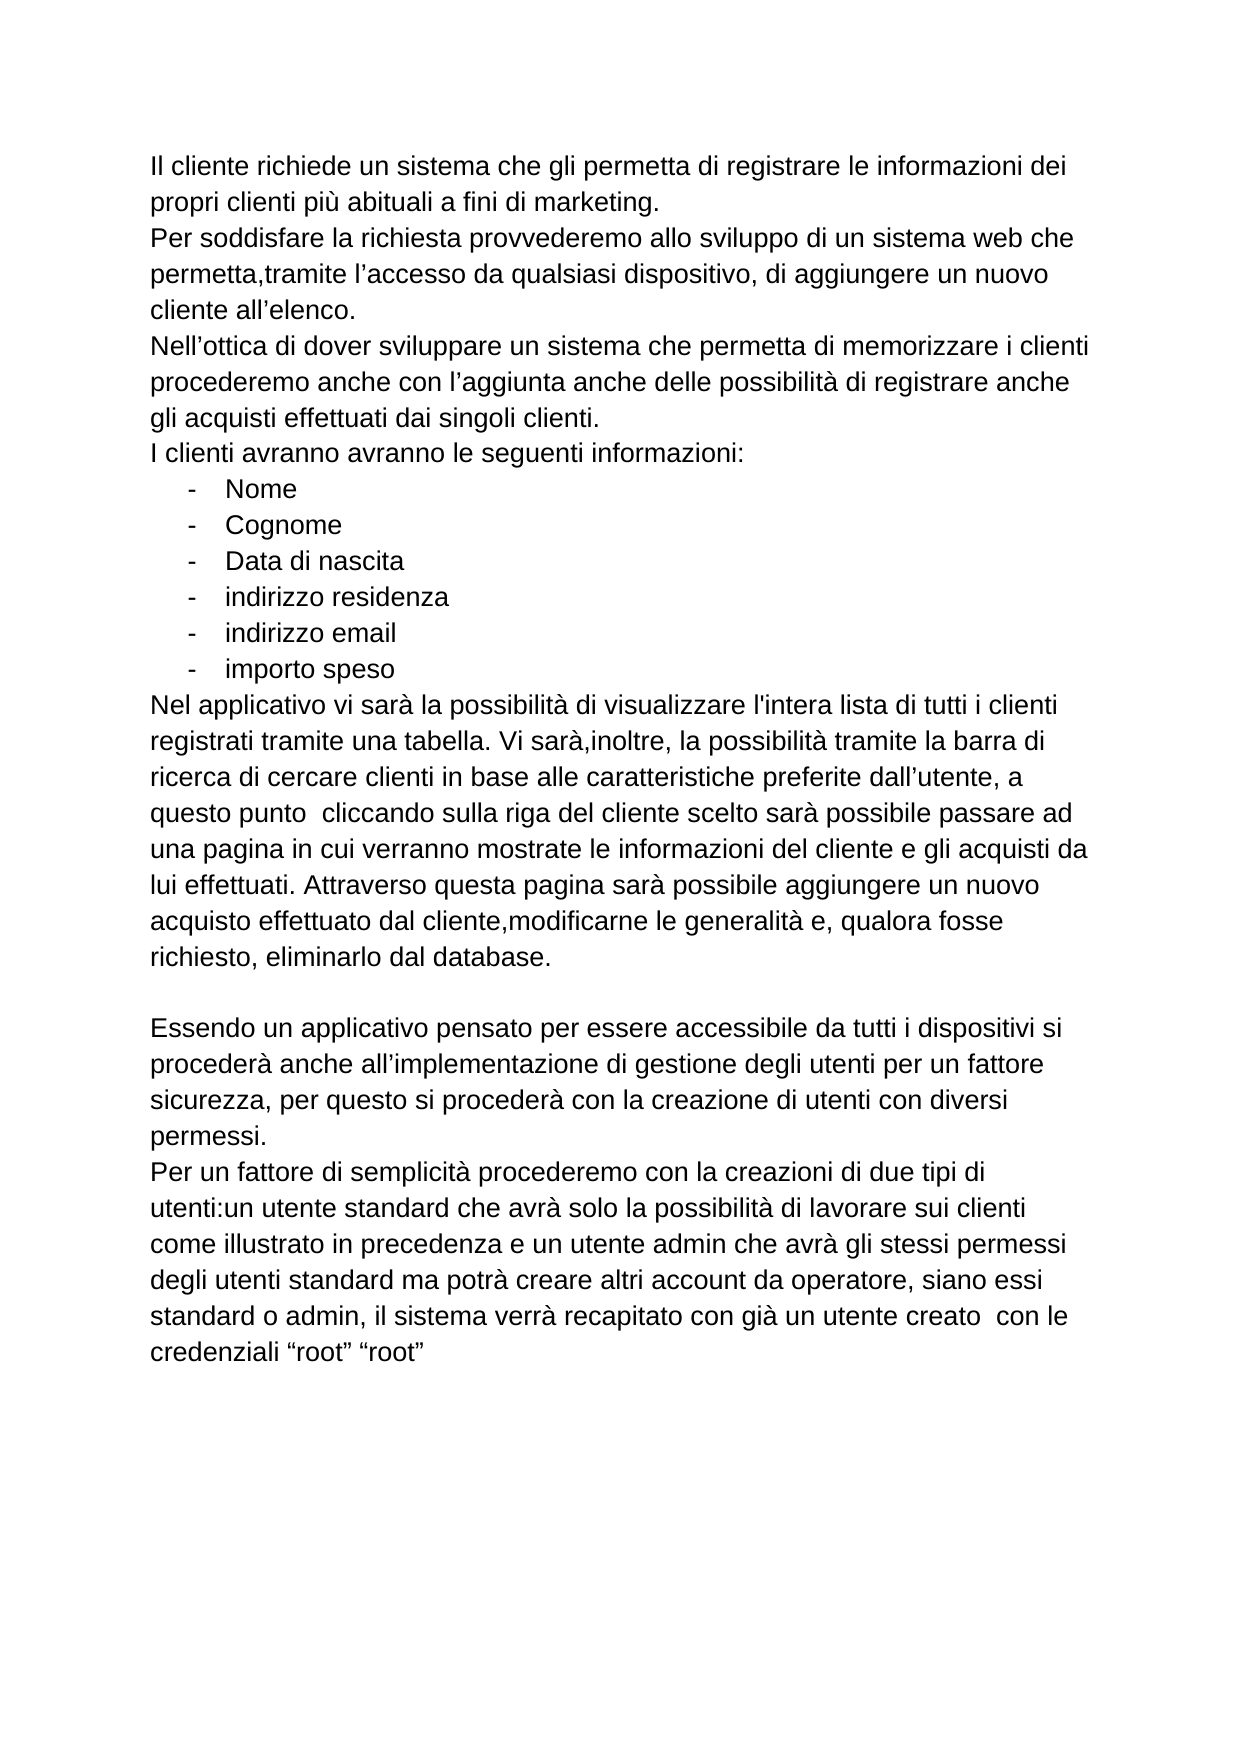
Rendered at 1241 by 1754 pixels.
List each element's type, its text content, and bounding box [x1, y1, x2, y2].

list Cognome [187, 509, 1090, 541]
text Il cliente richiede un sistema che gli permetta di registrare le informazioni dei propri clienti più abituali a fini di marketing. [150, 150, 1090, 217]
text Nel applicativo vi sarà la possibilità di visualizzare l'intera lista di tutti i clienti registrati tramite una tabella. Vi sarà,inoltre, la possibilità tramite la barra di ricerca di cercare clienti in base alle caratteristiche preferite dall’utente, a questo punto cliccando sulla riga del cliente scelto sarà possibile passare ad una pagina in cui verranno mostrate le informazioni del cliente e gli acquisti da lui effettuati. Attraverso questa pagina sarà possibile aggiungere un nuovo acquisto effettuato dal cliente,modificarne le generalità e, qualora fosse richiesto, eliminarlo dal database. [150, 689, 1090, 972]
text Essendo un applicativo pensato per essere accessibile da tutti i dispositivi si procederà anche all’implementazione di gestione degli utenti per un fattore sicurezza, per questo si procederà con la creazione di utenti con diversi permessi. [150, 1012, 1090, 1152]
list indirizzo email [187, 617, 1090, 648]
list indirizzo residenza [187, 581, 1090, 612]
text Nell’ottica di dover sviluppare un sistema che permetta di memorizzare i clienti procederemo anche con l’aggiunta anche delle possibilità di registrare anche gli acquisti effettuati dai singoli clienti. [150, 330, 1090, 433]
text Per un fattore di semplicità procederemo con la creazioni di due tipi di utenti:un utente standard che avrà solo la possibilità di lavorare sui clienti come illustrato in precedenza e un utente admin che avrà gli stessi permessi degli utenti standard ma potrà creare altri account da operatore, siano essi standard o admin, il sistema verrà recapitato con già un utente creato con le credenziali “root” “root” [150, 1156, 1090, 1367]
list Nome [187, 473, 1090, 505]
text Per soddisfare la richiesta provvederemo allo sviluppo di un sistema web che permetta,tramite l’accesso da qualsiasi dispositivo, di aggiungere un nuovo cliente all’elenco. [150, 222, 1090, 325]
list Data di nascita [187, 545, 1090, 577]
text I clienti avranno avranno le seguenti informazioni: [150, 437, 1090, 469]
list importo speso [187, 653, 1090, 684]
